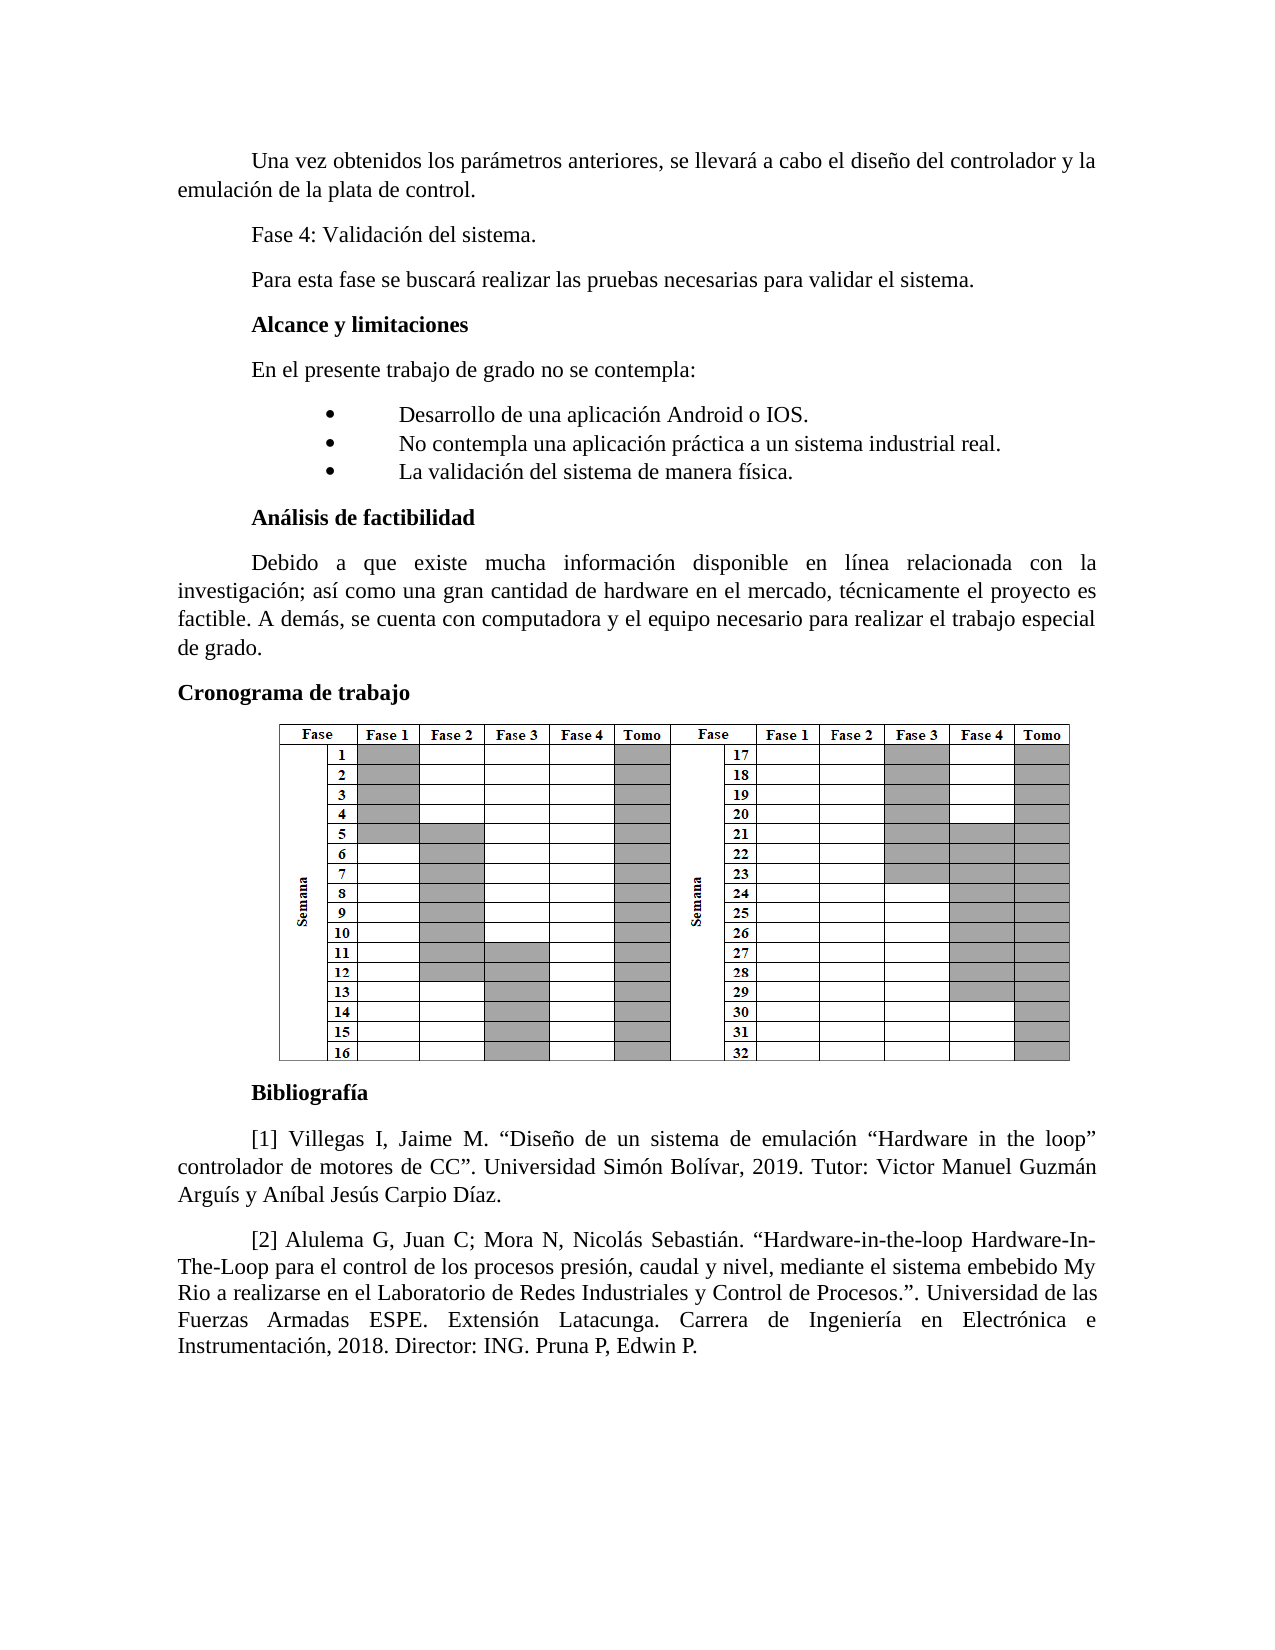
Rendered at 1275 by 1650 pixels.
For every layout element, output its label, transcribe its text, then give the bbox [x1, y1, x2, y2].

subtitle [2] Alulema G, Juan C; Mora N, Nicolás Sebastián. “Hardware-in-the-loop Hardware-In-The-Loop para el control de los procesos presión, caudal y nivel, mediante el sistema embebido My Rio a realizarse en el Laboratorio de Redes Industriales y Control de Procesos.”. Universidad de las Fuerzas Armadas ESPE. Extensión Latacunga. Carrera de Ingeniería en Electrónica e Instrumentación, 2018. Director: ING. Pruna P, Edwin P. [177, 1227, 1098, 1306]
text Cronograma de trabajo [177, 679, 1098, 705]
text Análisis de factibilidad [177, 503, 1098, 530]
text Una vez obtenidos los parámetros anteriores, se llevará a cabo el diseño del controlador y la emulación de la plata de control. [177, 148, 1098, 202]
picture [279, 724, 1070, 1061]
text Para esta fase se buscará realizar las pruebas necesarias para validar el sistema. [177, 266, 1098, 293]
text Fase 4: Validación del sistema. [177, 221, 1098, 247]
text Bibliografía [177, 1079, 1098, 1106]
text [1] Villegas I, Jaime M. “Diseño de un sistema de emulación “Hardware in the loop” controlador de motores de CC”. Universidad Simón Bolívar, 2019. Tutor: Victor Manuel Guzmán Arguís y Aníbal Jesús Carpio Díaz. [177, 1124, 1098, 1208]
text Debido a que existe mucha información disponible en línea relacionada con la investigación; así como una gran cantidad de hardware en el mercado, técnicamente el proyecto es factible. A demás, se cuenta con computadora y el equipo necesario para realizar el trabajo especial de grado. [177, 549, 1098, 660]
list No contempla una aplicación práctica a un sistema industrial real. [252, 430, 1098, 456]
list Desarrollo de una aplicación Android o IOS. [252, 402, 1098, 428]
text En el presente trabajo de grado no se contempla: [177, 356, 1098, 383]
text Alcance y limitaciones [177, 311, 1098, 338]
list La validación del sistema de manera física. [252, 458, 1098, 485]
